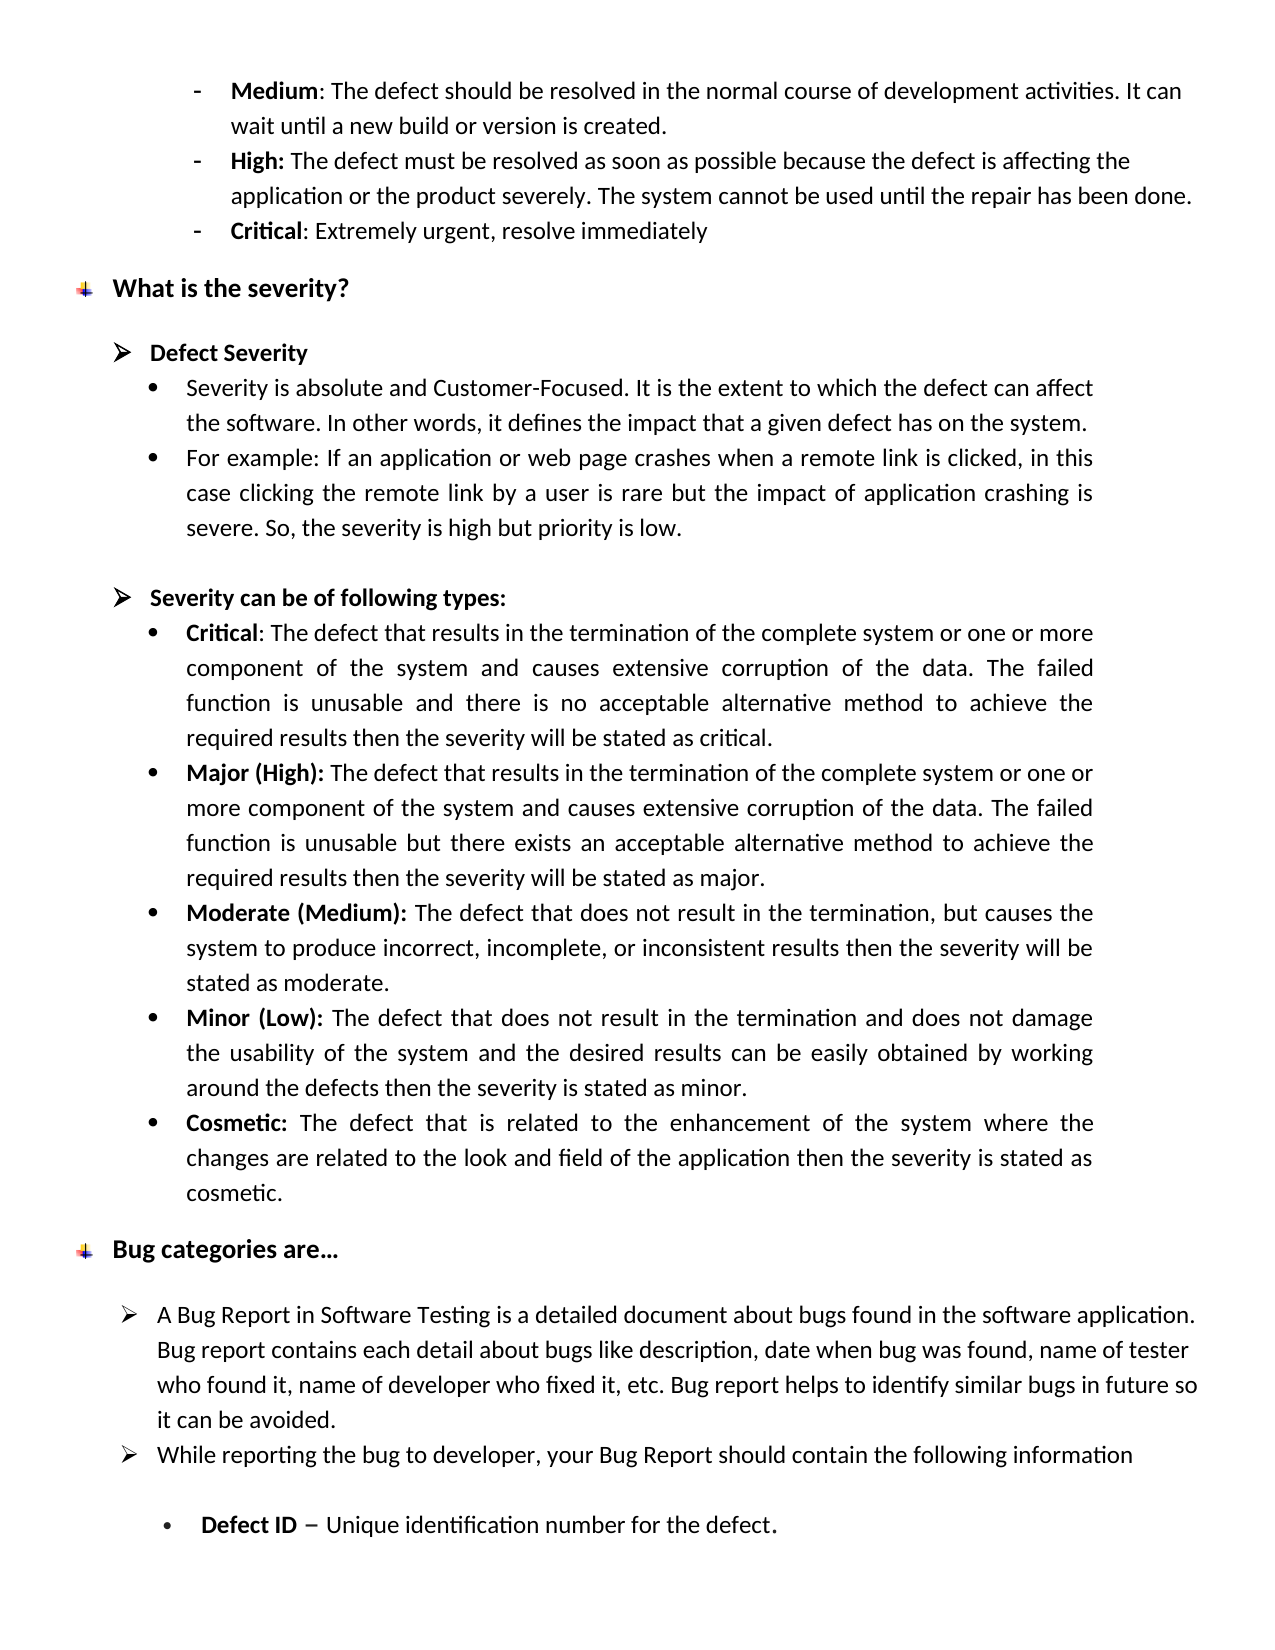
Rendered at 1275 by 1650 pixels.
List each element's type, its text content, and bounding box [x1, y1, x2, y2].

list Major (High): The defect that results in the termination of the complete system or one or more component of the system and causes extensive corruption of the data. The failed function is unusable but there exists an acceptable alternative method to achieve the required results then the severity will be stated as major. [149, 757, 1095, 892]
list Minor (Low): The defect that does not result in the termination and does not damage the usability of the system and the desired results can be easily obtained by working around the defects then the severity is stated as minor. [149, 1002, 1095, 1102]
subtitle What is the severity? [75, 271, 1200, 304]
list Critical: The defect that results in the termination of the complete system or one or more component of the system and causes extensive corruption of the data. The failed function is unusable and there is no acceptable alternative method to achieve the required results then the severity will be stated as critical. [149, 617, 1095, 752]
list Severity can be of following types: [112, 582, 1200, 612]
list While reporting the bug to developer, your Bug Report should contain the following information [119, 1439, 1200, 1469]
list Defect ID – Unique identification number for the defect. [163, 1503, 1200, 1541]
list Critical: Extremely urgent, resolve immediately [193, 215, 1200, 246]
list Medium: The defect should be resolved in the normal course of development activities. It can wait until a new build or version is created. [193, 75, 1200, 141]
list A Bug Report in Software Testing is a detailed document about bugs found in the software application. Bug report contains each detail about bugs like description, date when bug was found, name of tester who found it, name of developer who fixed it, etc. Bug report helps to identify similar bugs in future so it can be avoided. [119, 1299, 1200, 1434]
list Severity is absolute and Customer-Focused. It is the extent to which the defect can affect the software. In other words, it defines the impact that a given defect has on the system. [149, 372, 1095, 437]
picture [76, 1242, 93, 1259]
picture [76, 280, 93, 297]
list Cosmetic: The defect that is related to the enhancement of the system where the changes are related to the look and field of the application then the severity is stated as cosmetic. [149, 1107, 1095, 1207]
list Defect Severity [112, 337, 1200, 367]
list Moderate (Medium): The defect that does not result in the termination, but causes the system to produce incorrect, incomplete, or inconsistent results then the severity will be stated as moderate. [149, 897, 1095, 997]
list High: The defect must be resolved as soon as possible because the defect is affecting the application or the product severely. The system cannot be used until the repair has been done. [193, 145, 1200, 211]
subtitle Bug categories are… [75, 1233, 1200, 1266]
list For example: If an application or web page crashes when a remote link is clicked, in this case clicking the remote link by a user is rare but the impact of application crashing is severe. So, the severity is high but priority is low. [149, 442, 1095, 542]
